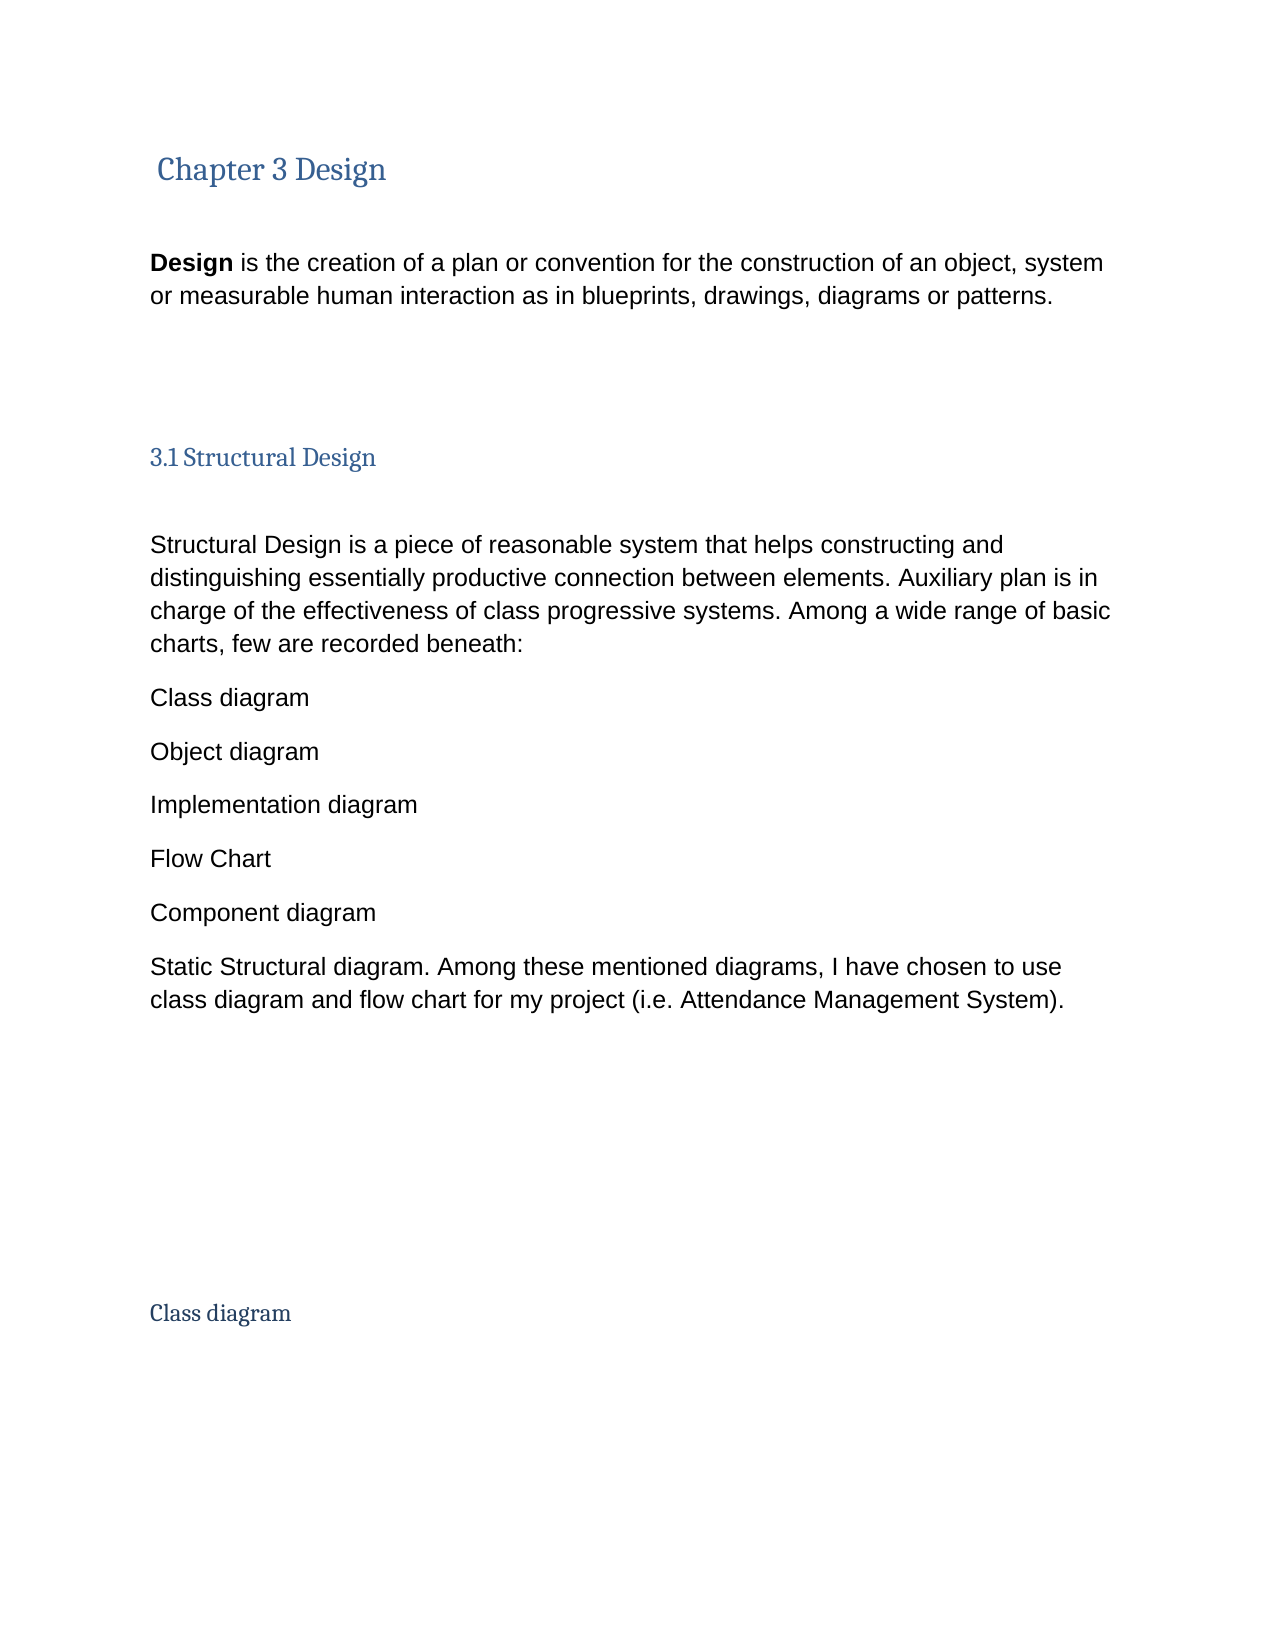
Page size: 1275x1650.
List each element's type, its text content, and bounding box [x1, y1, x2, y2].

text Implementation diagram [150, 791, 1125, 819]
subtitle 3.1 Structural Design [150, 442, 1125, 474]
text Component diagram [150, 898, 1125, 927]
subtitle Class diagram [150, 1299, 1125, 1328]
text Static Structural diagram. Among these mentioned diagrams, I have chosen to use class diagram and flow chart for my project (i.e. Attendance Management System). [150, 952, 1125, 1014]
text Structural Design is a piece of reasonable system that helps constructing and distinguishing essentially productive connection between elements. Auxiliary plan is in charge of the effectiveness of class progressive systems. Among a wide range of basic charts, few are recorded beneath: [150, 530, 1125, 658]
text Class diagram [150, 683, 1125, 712]
subtitle Chapter 3 Design [150, 150, 1125, 188]
text Design is the creation of a plan or convention for the construction of an object, system or measurable human interaction as in blueprints, drawings, diagrams or patterns. [150, 248, 1125, 310]
text Flow Chart [150, 844, 1125, 873]
text Object diagram [150, 737, 1125, 765]
